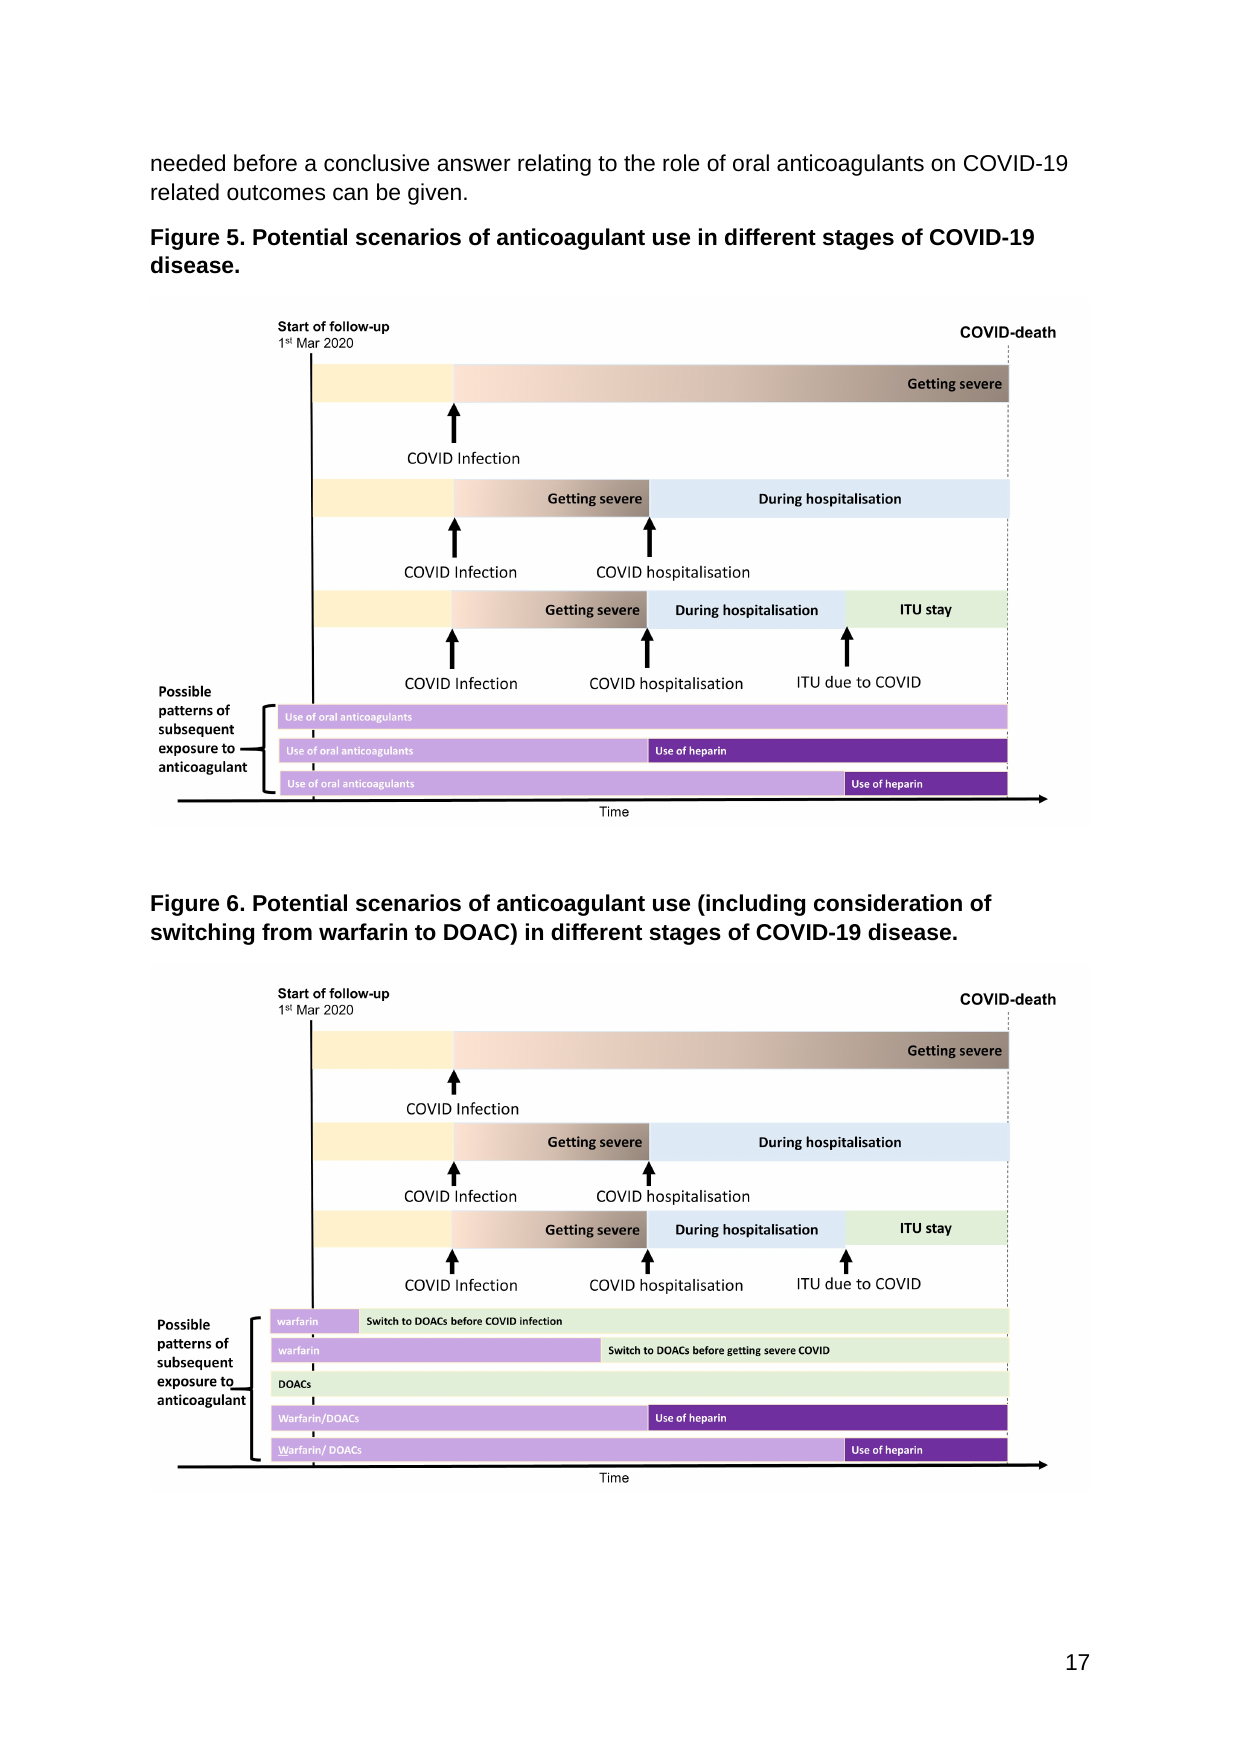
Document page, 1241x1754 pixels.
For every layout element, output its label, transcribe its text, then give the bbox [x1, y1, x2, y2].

text Figure 6. Potential scenarios of anticoagulant use (including consideration of switching from warfarin to DOAC) in different stages of COVID-19 disease. [150, 890, 1090, 945]
text Figure 5. Potential scenarios of anticoagulant use in different stages of COVID-19 disease. [150, 223, 1090, 278]
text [150, 150, 1090, 205]
picture [150, 297, 1091, 827]
picture [150, 963, 1091, 1493]
